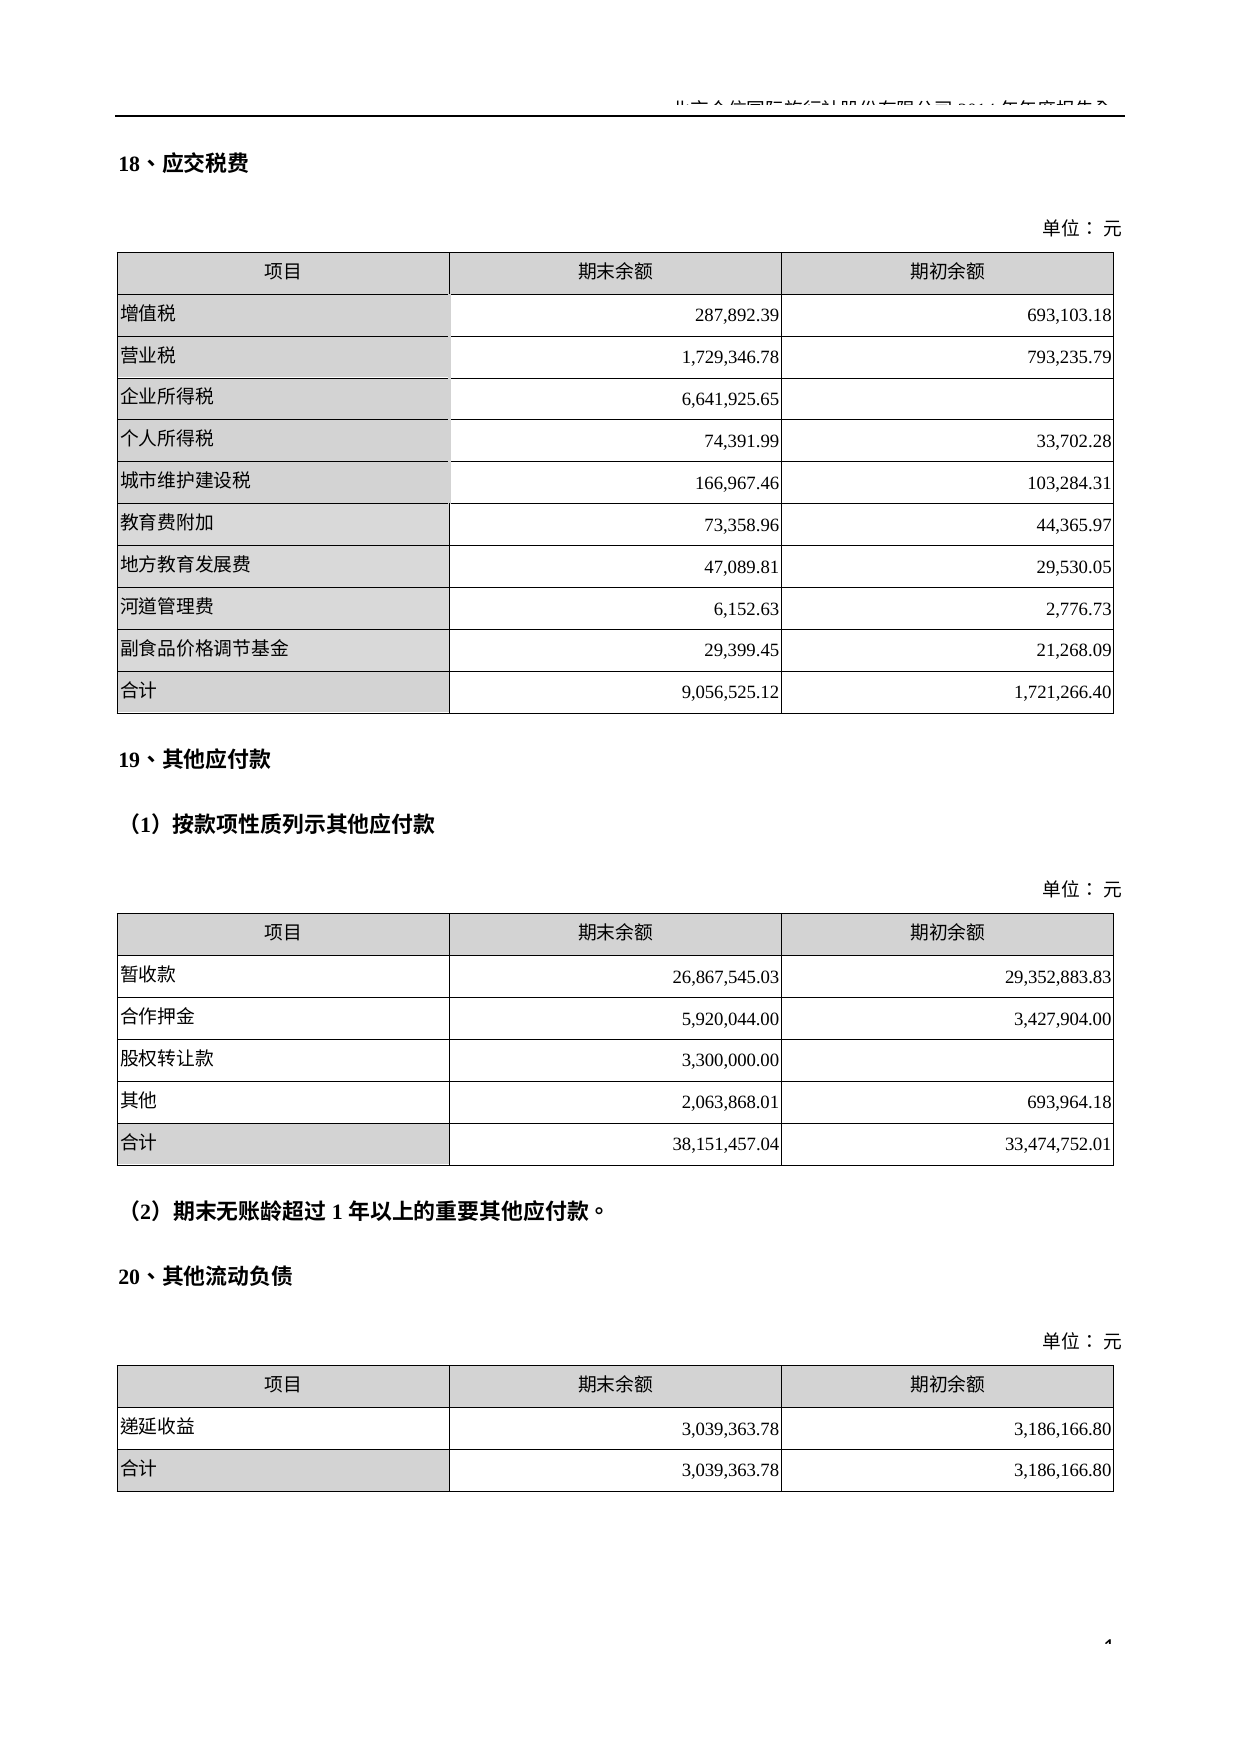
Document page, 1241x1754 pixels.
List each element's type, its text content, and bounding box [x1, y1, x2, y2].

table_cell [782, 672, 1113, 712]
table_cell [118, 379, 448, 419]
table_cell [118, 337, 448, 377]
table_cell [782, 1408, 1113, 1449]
text 单位： 元 [102, 1328, 1122, 1354]
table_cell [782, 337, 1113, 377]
subtitle （1）按款项性质列示其他应付款 [118, 809, 1138, 839]
text 单位： 元 [102, 876, 1122, 902]
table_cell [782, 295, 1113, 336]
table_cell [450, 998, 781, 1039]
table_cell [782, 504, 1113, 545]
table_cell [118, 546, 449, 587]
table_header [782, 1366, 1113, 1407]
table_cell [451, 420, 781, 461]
subtitle 18、应交税费 [118, 148, 1138, 177]
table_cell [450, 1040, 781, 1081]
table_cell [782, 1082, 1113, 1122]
subtitle （2）期末无账龄超过 1 年以上的重要其他应付款。 [118, 1196, 1138, 1226]
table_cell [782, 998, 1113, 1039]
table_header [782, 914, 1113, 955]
subtitle 20、其他流动负债 [118, 1261, 1138, 1291]
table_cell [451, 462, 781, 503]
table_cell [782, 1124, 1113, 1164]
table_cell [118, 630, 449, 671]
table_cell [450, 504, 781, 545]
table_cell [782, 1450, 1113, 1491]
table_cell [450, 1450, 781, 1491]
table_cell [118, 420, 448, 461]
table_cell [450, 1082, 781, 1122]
subtitle 19、其他应付款 [118, 744, 1138, 774]
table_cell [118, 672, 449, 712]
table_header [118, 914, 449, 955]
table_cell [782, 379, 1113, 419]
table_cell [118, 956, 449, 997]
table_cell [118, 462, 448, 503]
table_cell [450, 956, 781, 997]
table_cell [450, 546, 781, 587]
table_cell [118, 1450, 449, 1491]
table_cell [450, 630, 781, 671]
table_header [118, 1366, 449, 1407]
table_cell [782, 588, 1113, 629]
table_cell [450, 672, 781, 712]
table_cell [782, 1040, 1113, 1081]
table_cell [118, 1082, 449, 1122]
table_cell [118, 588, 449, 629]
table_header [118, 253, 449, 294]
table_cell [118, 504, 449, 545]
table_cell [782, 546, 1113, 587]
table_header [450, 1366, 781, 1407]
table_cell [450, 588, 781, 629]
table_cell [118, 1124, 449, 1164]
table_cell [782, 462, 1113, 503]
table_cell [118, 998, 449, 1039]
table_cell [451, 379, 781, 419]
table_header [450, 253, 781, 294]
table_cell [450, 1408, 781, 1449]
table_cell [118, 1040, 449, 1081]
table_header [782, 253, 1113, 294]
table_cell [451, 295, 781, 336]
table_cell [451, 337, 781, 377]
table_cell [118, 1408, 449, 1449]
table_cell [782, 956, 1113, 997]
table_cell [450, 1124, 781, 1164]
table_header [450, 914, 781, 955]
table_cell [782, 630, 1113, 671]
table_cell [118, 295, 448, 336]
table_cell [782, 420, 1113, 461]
text 单位： 元 [102, 215, 1122, 241]
